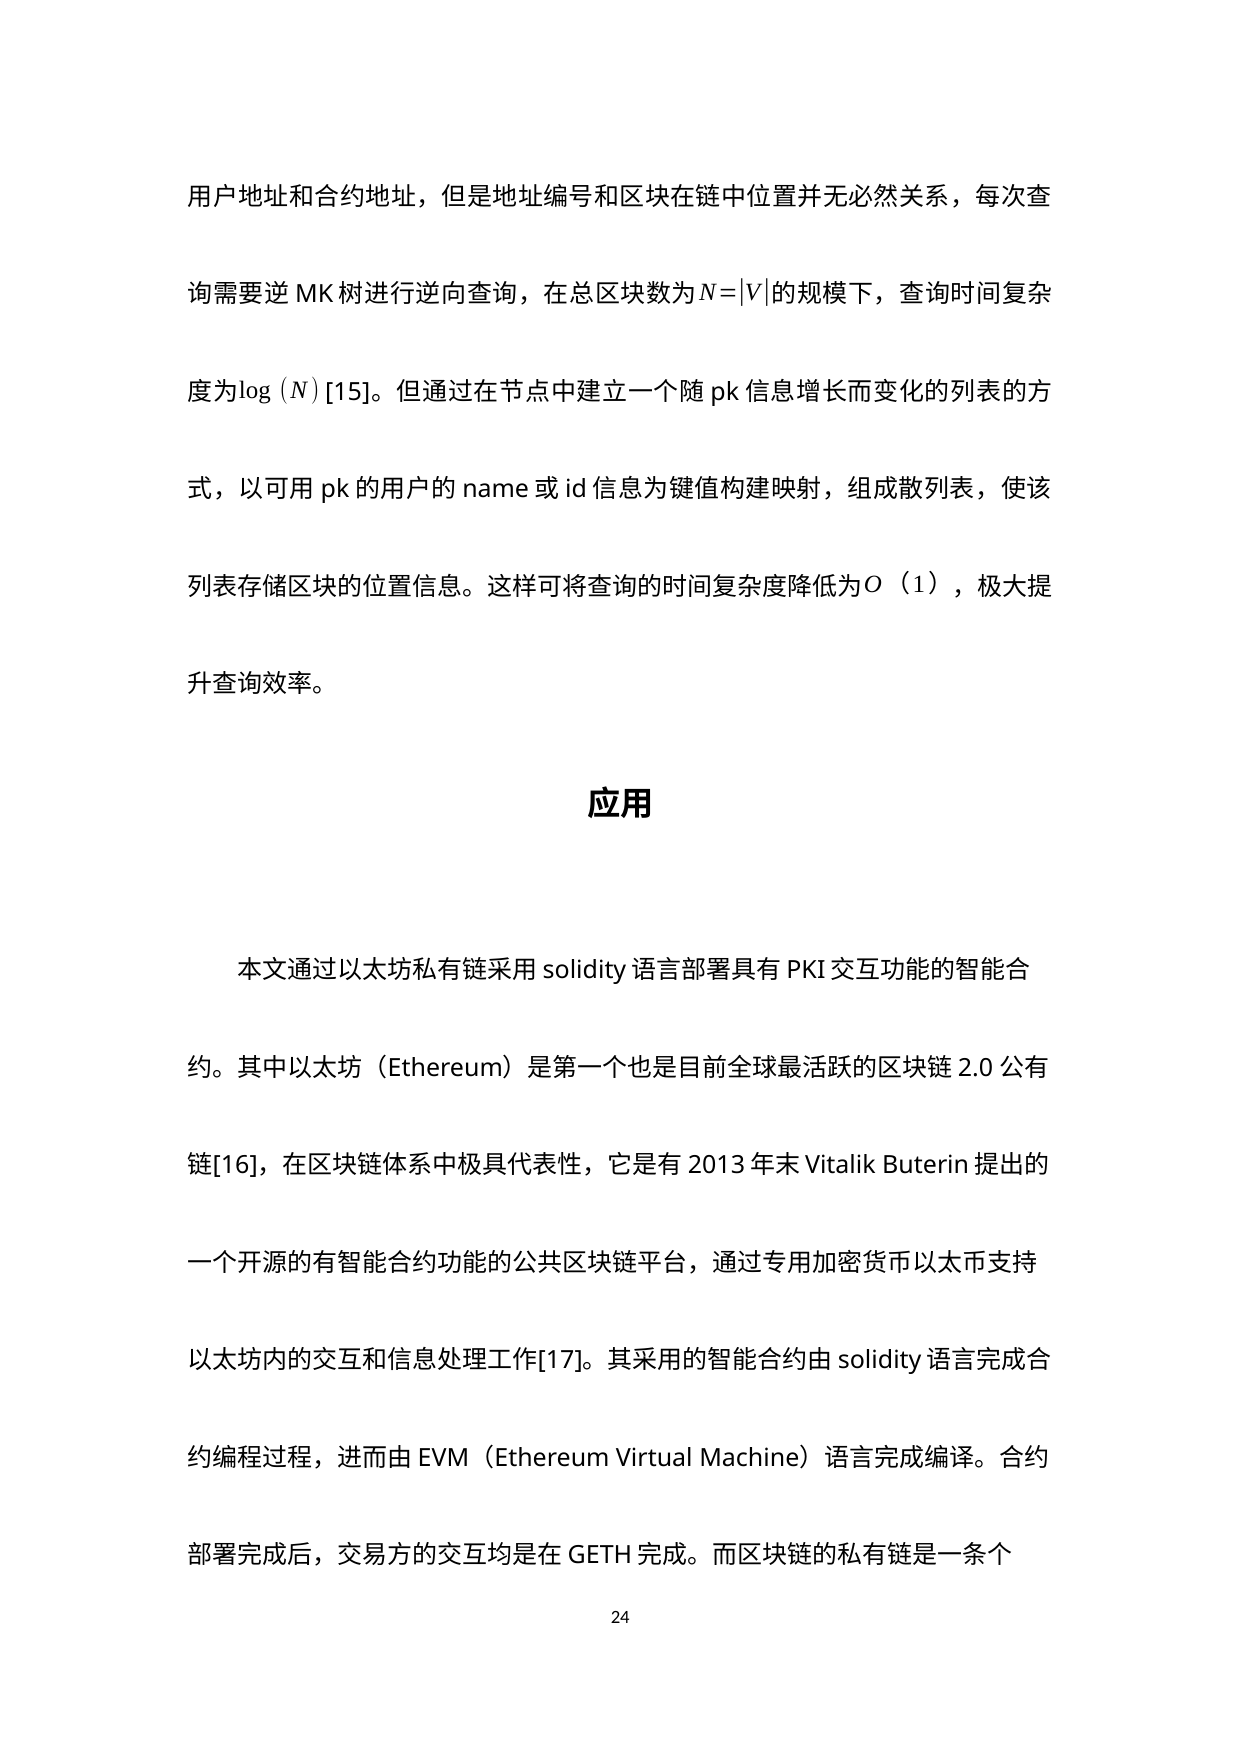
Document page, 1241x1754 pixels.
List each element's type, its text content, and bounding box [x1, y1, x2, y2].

subtitle 应用 [187, 768, 1053, 833]
